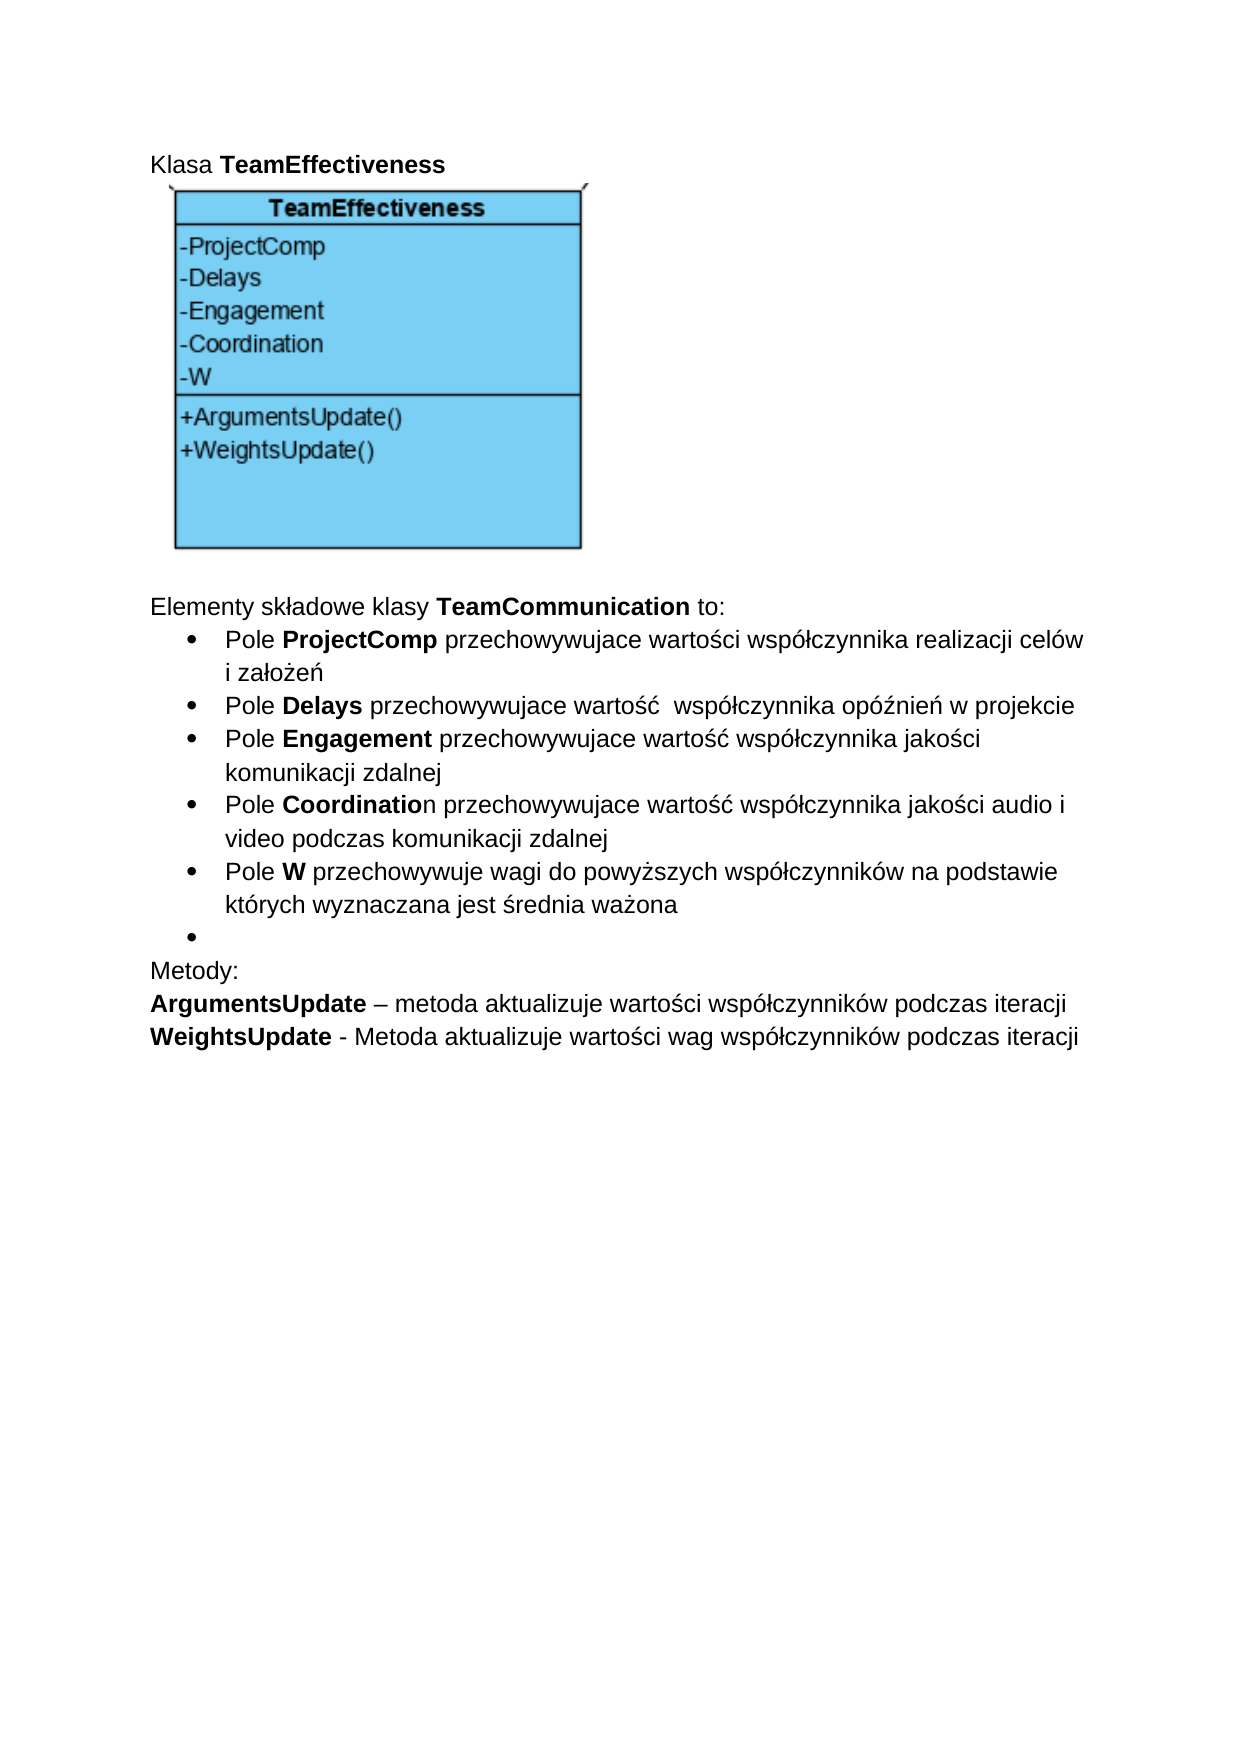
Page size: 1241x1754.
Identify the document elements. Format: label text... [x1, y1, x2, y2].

text WeightsUpdate - Metoda aktualizuje wartości wag współczynników podczas iteracji [150, 1022, 1090, 1051]
list Pole W przechowywuje wagi do powyższych współczynników na podstawie których wyznaczana jest średnia ważona [187, 857, 1090, 918]
list Pole ProjectComp przechowywujace wartości współczynnika realizacji celów i założeń [187, 625, 1090, 687]
text Elementy składowe klasy TeamCommunication to: [150, 592, 1090, 621]
text Klasa TeamEffectiveness [150, 150, 1090, 179]
list Pole Coordination przechowywujace wartość współczynnika jakości audio i video podczas komunikacji zdalnej [187, 791, 1090, 852]
text ArgumentsUpdate – metoda aktualizuje wartości współczynników podczas iteracji [150, 989, 1090, 1018]
list Pole Engagement przechowywujace wartość współczynnika jakości komunikacji zdalnej [187, 724, 1090, 786]
text Metody: [150, 956, 1090, 985]
list Pole Delays przechowywujace wartość współczynnika opóźnień w projekcie [187, 691, 1090, 720]
